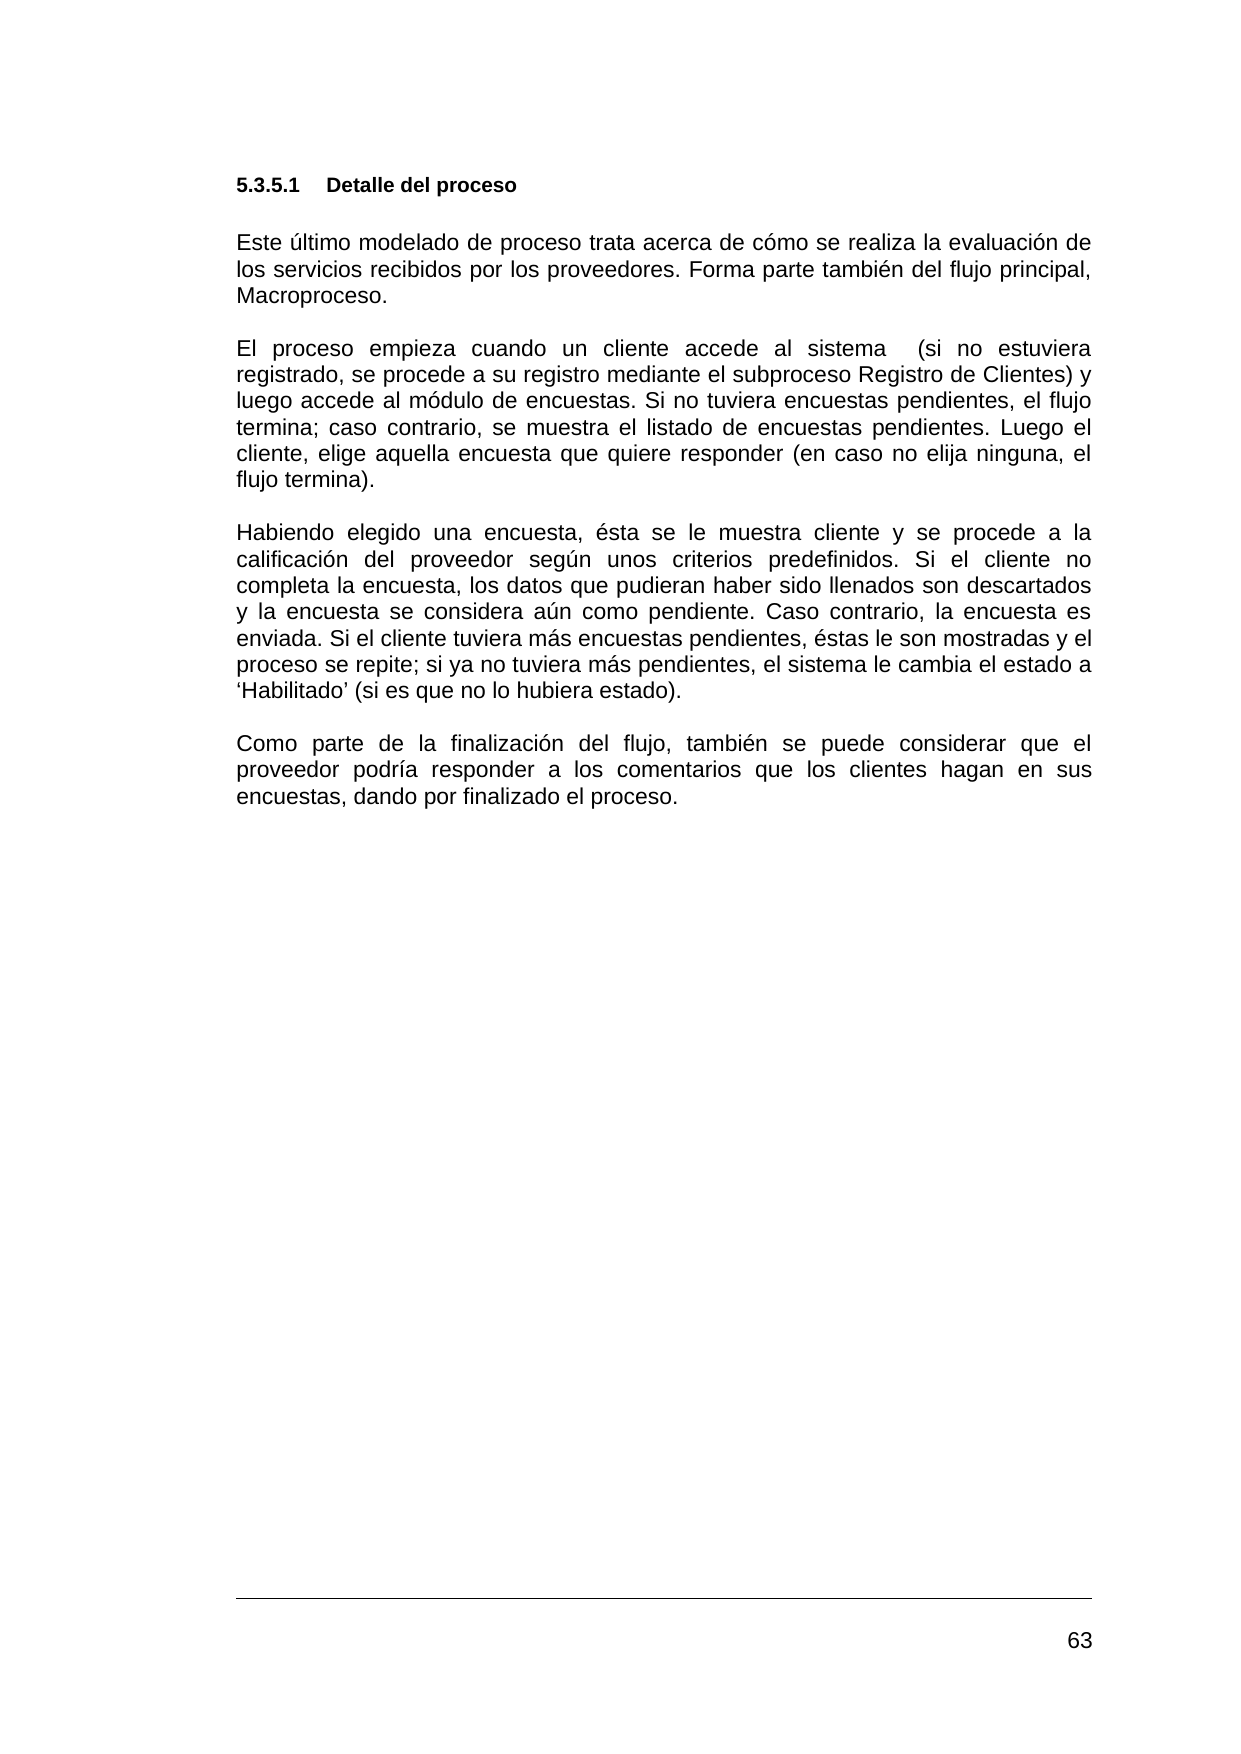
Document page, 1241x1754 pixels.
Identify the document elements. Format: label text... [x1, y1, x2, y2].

subtitle Detalle del proceso [236, 173, 1092, 197]
text El proceso empieza cuando un cliente accede al sistema (si no estuviera registrado, se procede a su registro mediante el subproceso Registro de Clientes) y luego accede al módulo de encuestas. Si no tuviera encuestas pendientes, el flujo termina; caso contrario, se muestra el listado de encuestas pendientes. Luego el cliente, elige aquella encuesta que quiere responder (en caso no elija ninguna, el flujo termina). [236, 335, 1092, 493]
text Este último modelado de proceso trata acerca de cómo se realiza la evaluación de los servicios recibidos por los proveedores. Forma parte también del flujo principal, Macroproceso. [236, 229, 1092, 308]
text Habiendo elegido una encuesta, ésta se le muestra cliente y se procede a la calificación del proveedor según unos criterios predefinidos. Si el cliente no completa la encuesta, los datos que pudieran haber sido llenados son descartados y la encuesta se considera aún como pendiente. Caso contrario, la encuesta es enviada. Si el cliente tuviera más encuestas pendientes, éstas le son mostradas y el proceso se repite; si ya no tuviera más pendientes, el sistema le cambia el estado a ‘Habilitado’ (si es que no lo hubiera estado). [236, 519, 1092, 704]
text Como parte de la finalización del flujo, también se puede considerar que el proveedor podría responder a los comentarios que los clientes hagan en sus encuestas, dando por finalizado el proceso. [236, 730, 1092, 809]
